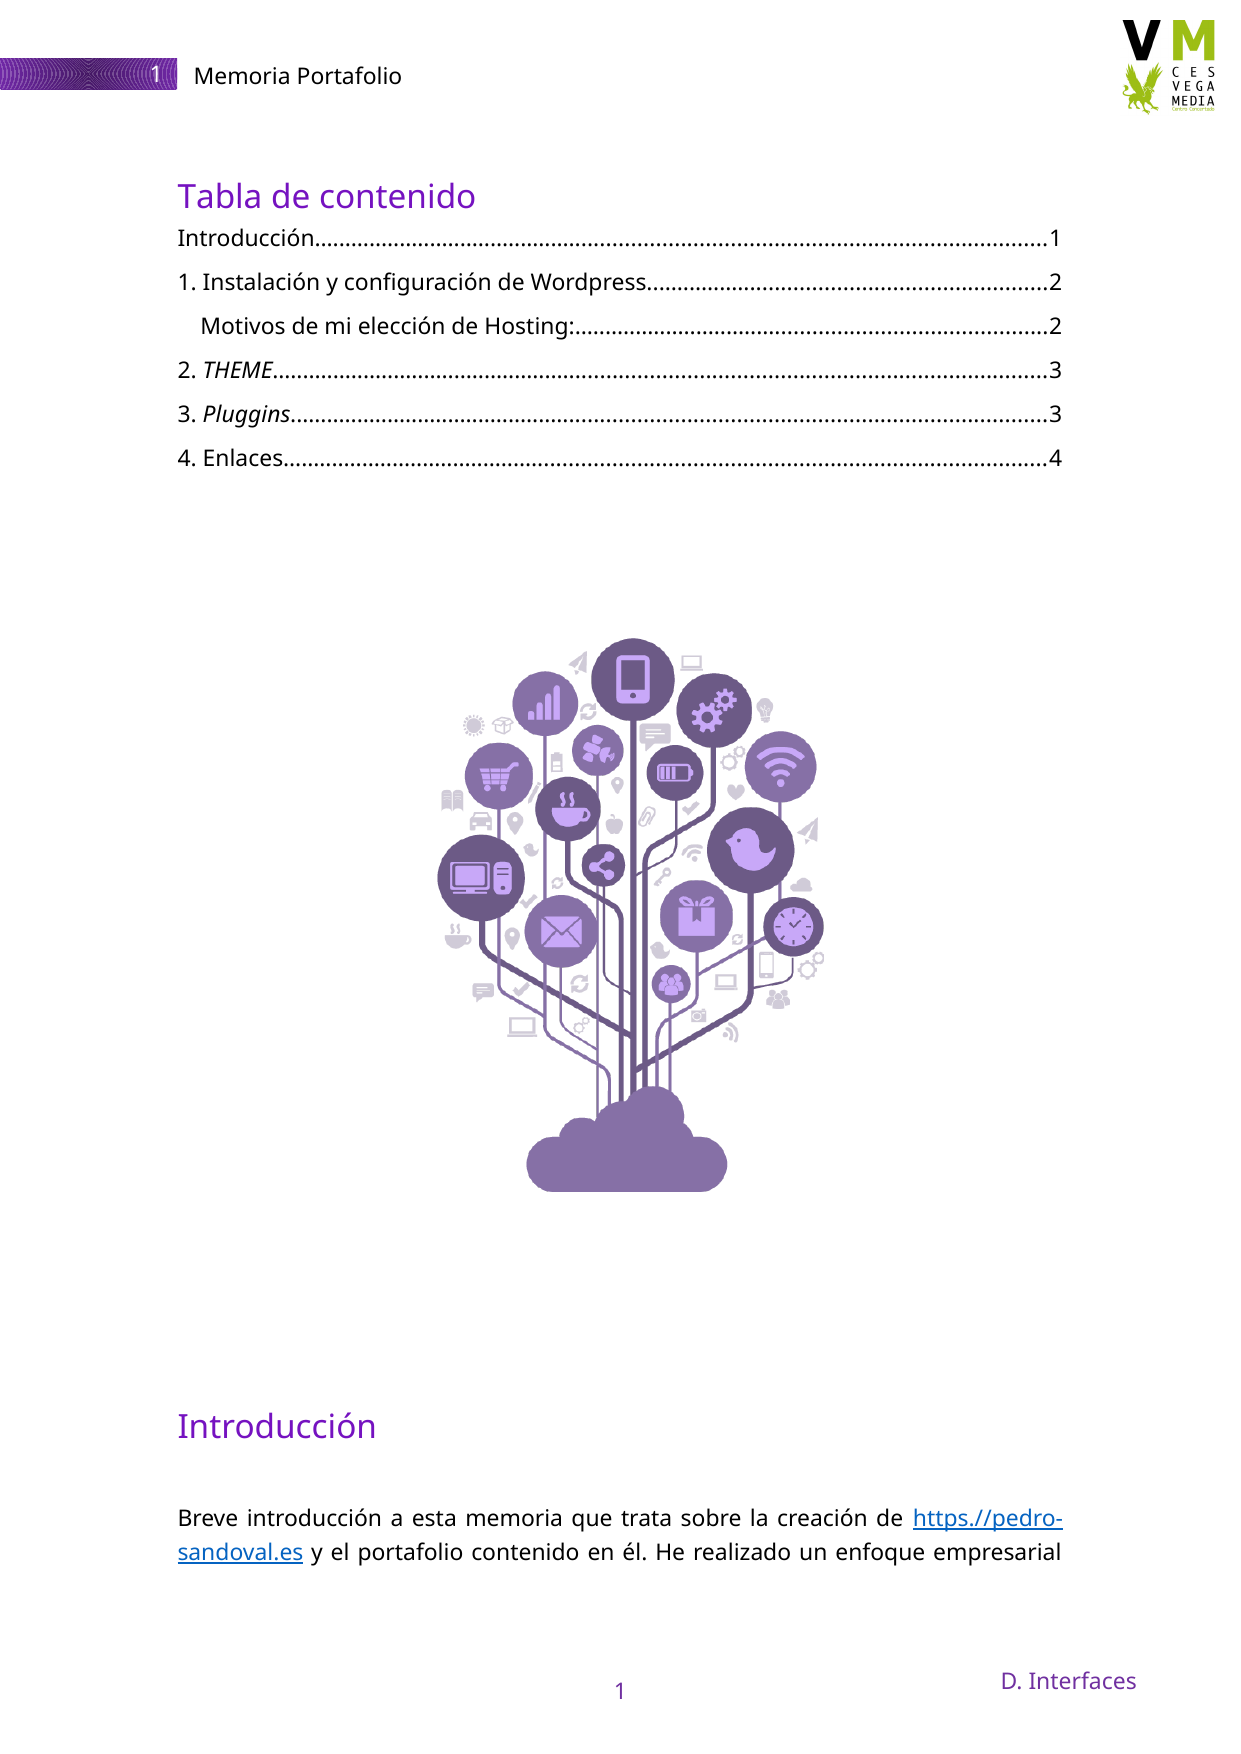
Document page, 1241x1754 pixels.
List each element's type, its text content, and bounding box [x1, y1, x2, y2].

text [177, 1502, 1063, 1567]
subtitle Introducción [177, 1402, 1063, 1448]
picture [1120, 20, 1217, 116]
